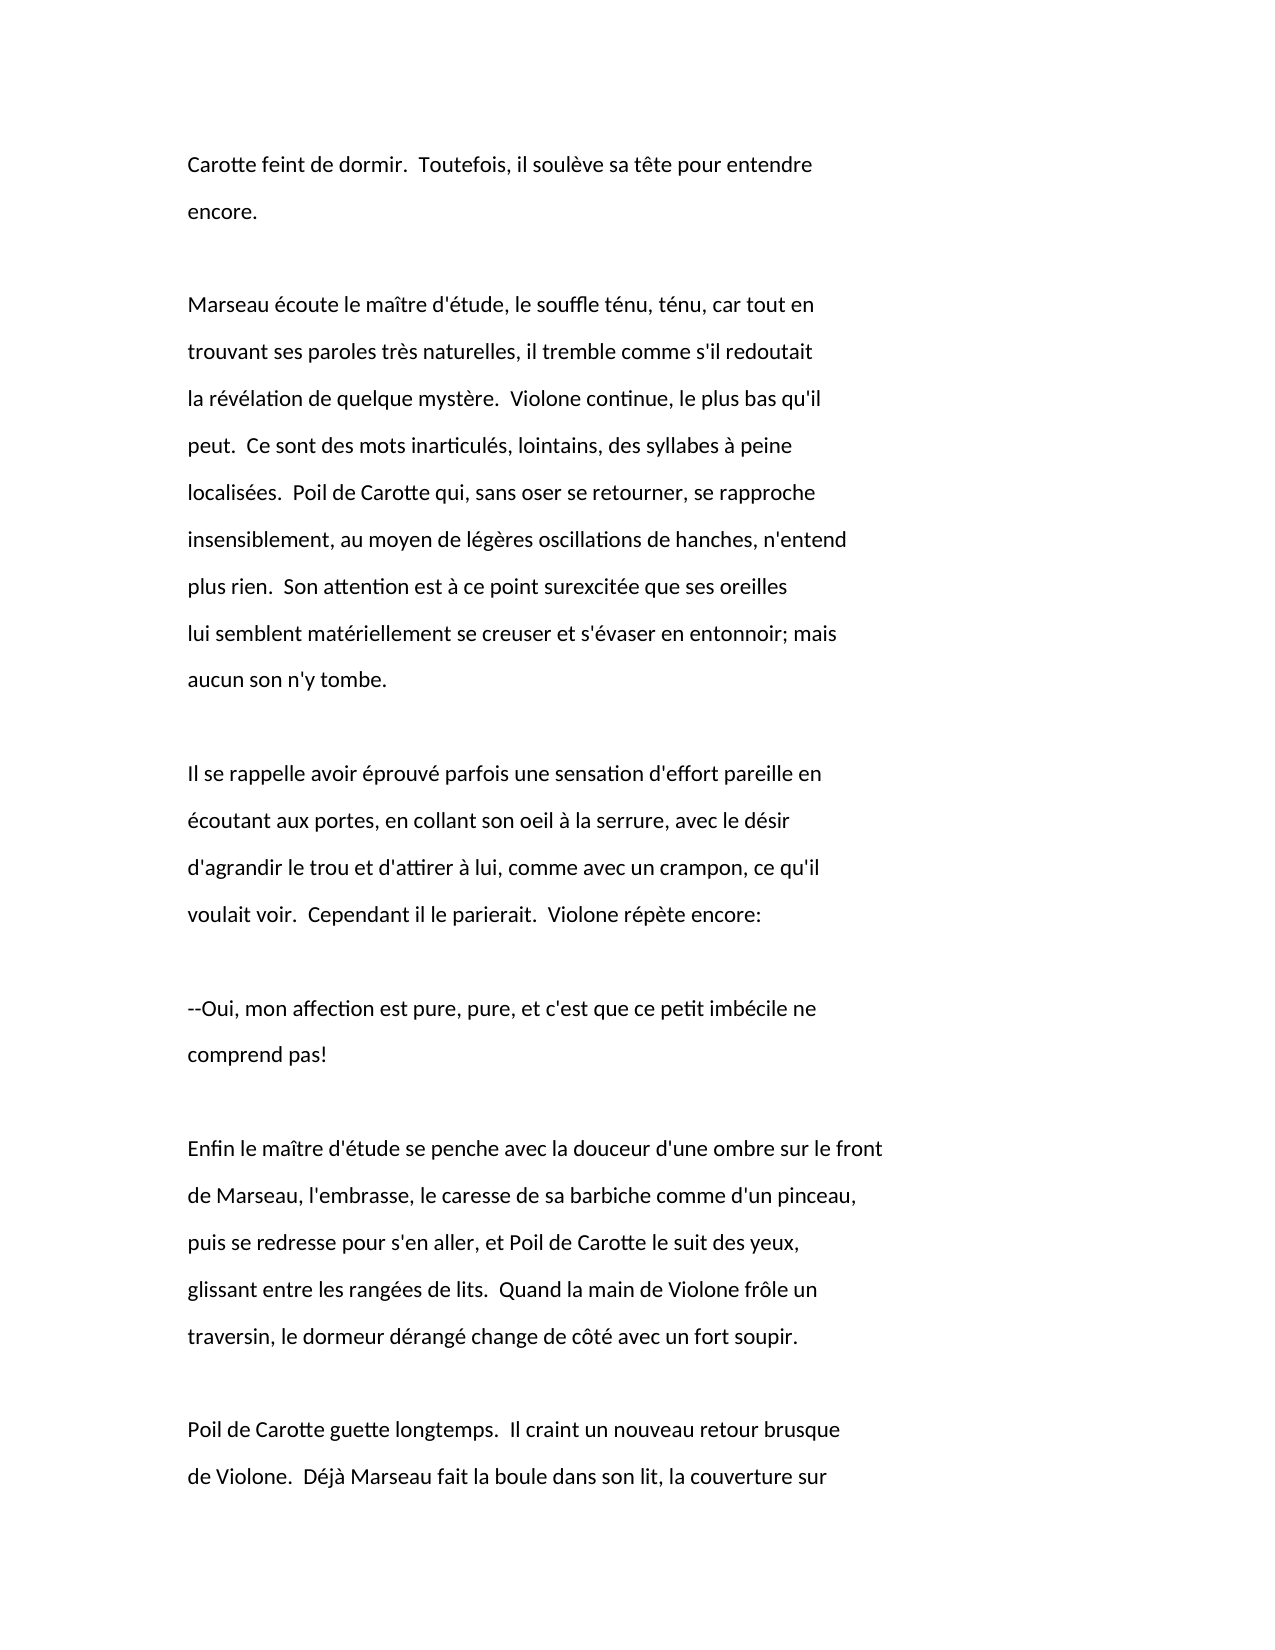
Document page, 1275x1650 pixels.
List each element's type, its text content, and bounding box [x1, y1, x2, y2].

text insensiblement, au moyen de légères oscillations de hanches, n'entend [187, 525, 1087, 553]
text aucun son n'y tombe. [187, 666, 1087, 694]
text traversin, le dormeur dérangé change de côté avec un fort soupir. [187, 1322, 1087, 1350]
text voulait voir. Cependant il le parierait. Violone répète encore: [187, 900, 1087, 928]
text de Violone. Déjà Marseau fait la boule dans son lit, la couverture sur [187, 1462, 1087, 1491]
text encore. [187, 197, 1087, 225]
text d'agrandir le trou et d'attirer à lui, comme avec un crampon, ce qu'il [187, 853, 1087, 881]
text glissant entre les rangées de lits. Quand la main de Violone frôle un [187, 1275, 1087, 1303]
text peut. Ce sont des mots inarticulés, lointains, des syllabes à peine [187, 431, 1087, 459]
text Enfin le maître d'étude se penche avec la douceur d'une ombre sur le front [187, 1134, 1087, 1162]
text lui semblent matériellement se creuser et s'évaser en entonnoir; mais [187, 619, 1087, 647]
text Carotte feint de dormir. Toutefois, il soulève sa tête pour entendre [187, 150, 1087, 178]
text Il se rappelle avoir éprouvé parfois une sensation d'effort pareille en [187, 759, 1087, 787]
text trouvant ses paroles très naturelles, il tremble comme s'il redoutait [187, 337, 1087, 366]
text Poil de Carotte guette longtemps. Il craint un nouveau retour brusque [187, 1416, 1087, 1444]
text de Marseau, l'embrasse, le caresse de sa barbiche comme d'un pinceau, [187, 1181, 1087, 1209]
text localisées. Poil de Carotte qui, sans oser se retourner, se rapproche [187, 478, 1087, 506]
text Marseau écoute le maître d'étude, le souffle ténu, ténu, car tout en [187, 291, 1087, 319]
text comprend pas! [187, 1041, 1087, 1069]
text plus rien. Son attention est à ce point surexcitée que ses oreilles [187, 572, 1087, 600]
text --Oui, mon affection est pure, pure, et c'est que ce petit imbécile ne [187, 994, 1087, 1022]
text puis se redresse pour s'en aller, et Poil de Carotte le suit des yeux, [187, 1228, 1087, 1256]
text la révélation de quelque mystère. Violone continue, le plus bas qu'il [187, 384, 1087, 412]
text écoutant aux portes, en collant son oeil à la serrure, avec le désir [187, 806, 1087, 834]
